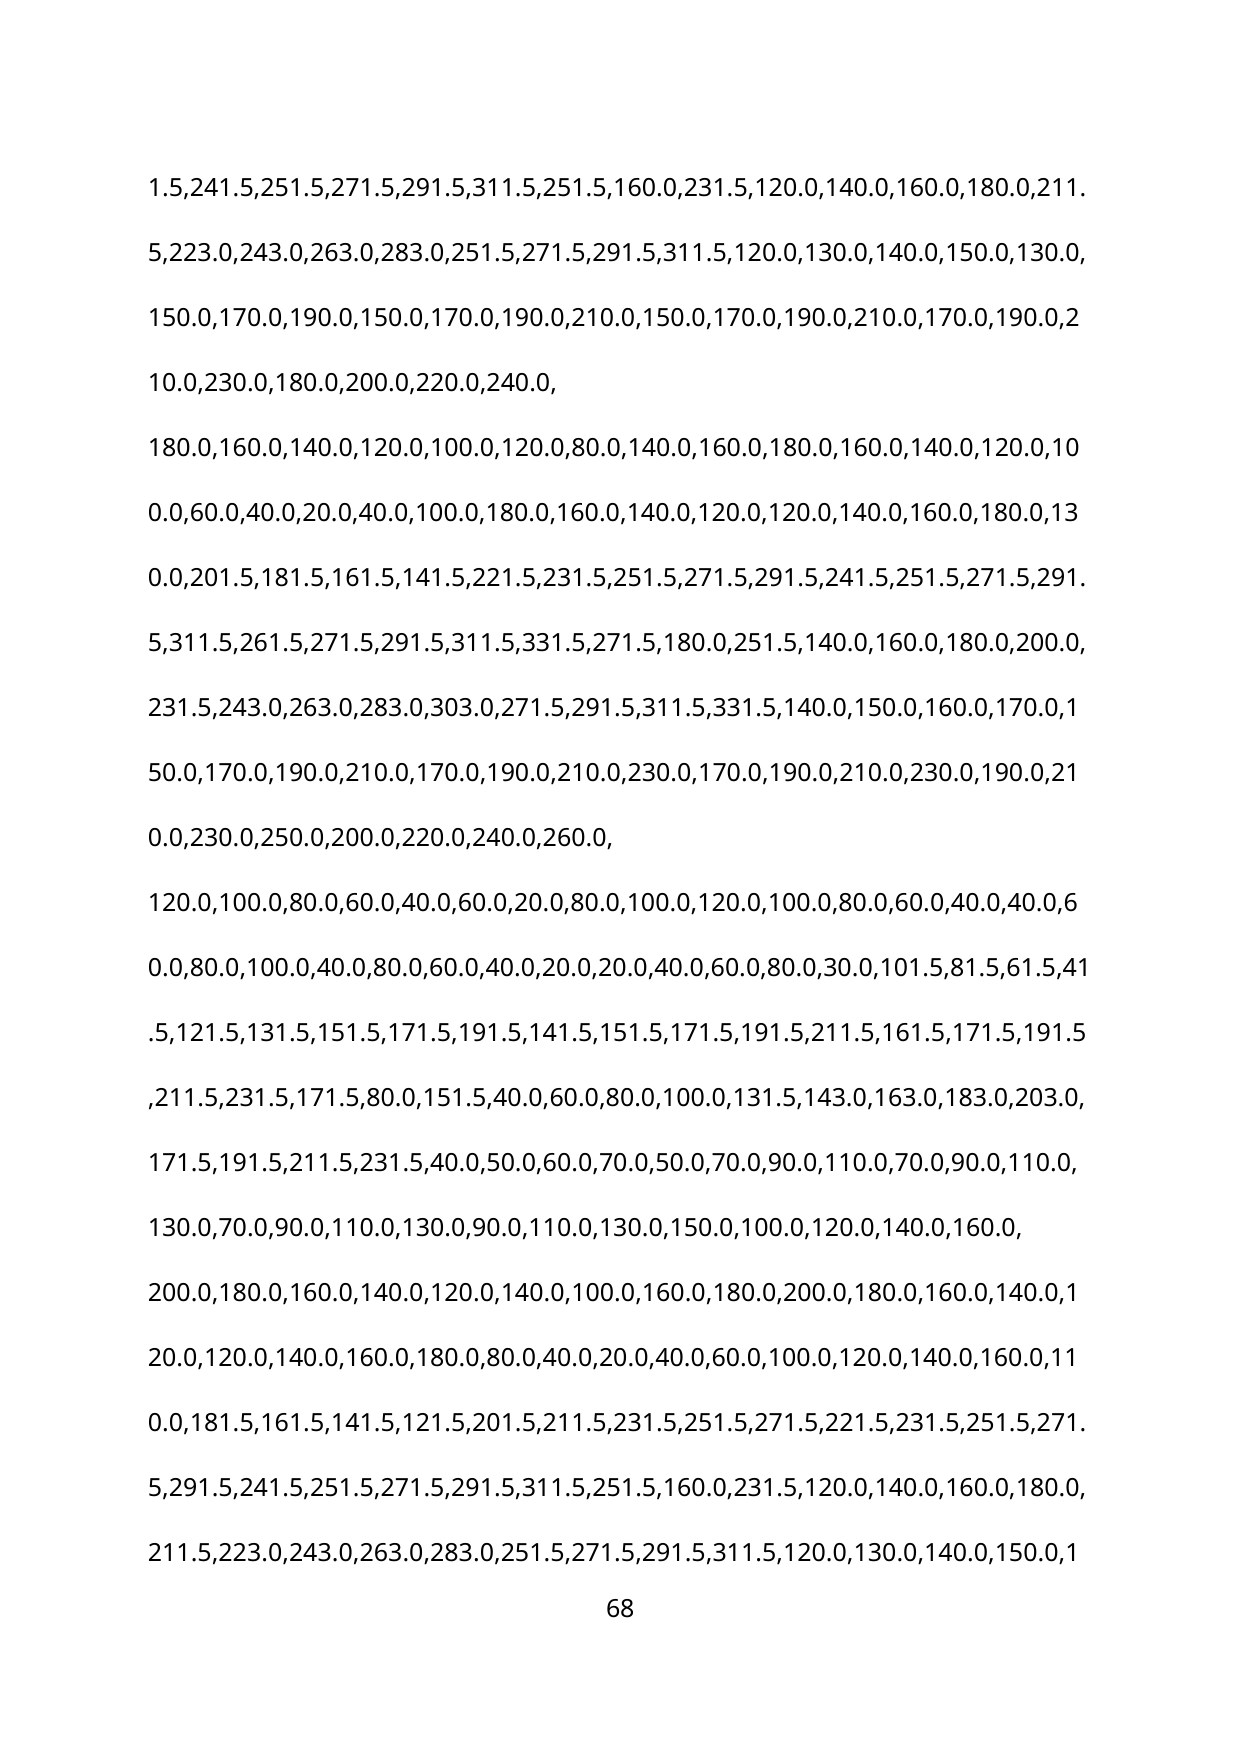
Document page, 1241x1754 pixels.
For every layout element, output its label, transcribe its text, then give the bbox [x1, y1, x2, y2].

text 180.0,160.0,140.0,120.0,100.0,120.0,80.0,140.0,160.0,180.0,160.0,140.0,120.0,100.0,60.0,40.0,20.0,40.0,100.0,180.0,160.0,140.0,120.0,120.0,140.0,160.0,180.0,130.0,201.5,181.5,161.5,141.5,221.5,231.5,251.5,271.5,291.5,241.5,251.5,271.5,291.5,311.5,261.5,271.5,291.5,311.5,331.5,271.5,180.0,251.5,140.0,160.0,180.0,200.0,231.5,243.0,263.0,283.0,303.0,271.5,291.5,311.5,331.5,140.0,150.0,160.0,170.0,150.0,170.0,190.0,210.0,170.0,190.0,210.0,230.0,170.0,190.0,210.0,230.0,190.0,210.0,230.0,250.0,200.0,220.0,240.0,260.0, [148, 414, 1092, 869]
text 120.0,100.0,80.0,60.0,40.0,60.0,20.0,80.0,100.0,120.0,100.0,80.0,60.0,40.0,40.0,60.0,80.0,100.0,40.0,80.0,60.0,40.0,20.0,20.0,40.0,60.0,80.0,30.0,101.5,81.5,61.5,41.5,121.5,131.5,151.5,171.5,191.5,141.5,151.5,171.5,191.5,211.5,161.5,171.5,191.5,211.5,231.5,171.5,80.0,151.5,40.0,60.0,80.0,100.0,131.5,143.0,163.0,183.0,203.0,171.5,191.5,211.5,231.5,40.0,50.0,60.0,70.0,50.0,70.0,90.0,110.0,70.0,90.0,110.0,130.0,70.0,90.0,110.0,130.0,90.0,110.0,130.0,150.0,100.0,120.0,140.0,160.0, [148, 869, 1092, 1259]
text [148, 154, 1092, 414]
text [148, 1259, 1092, 1584]
